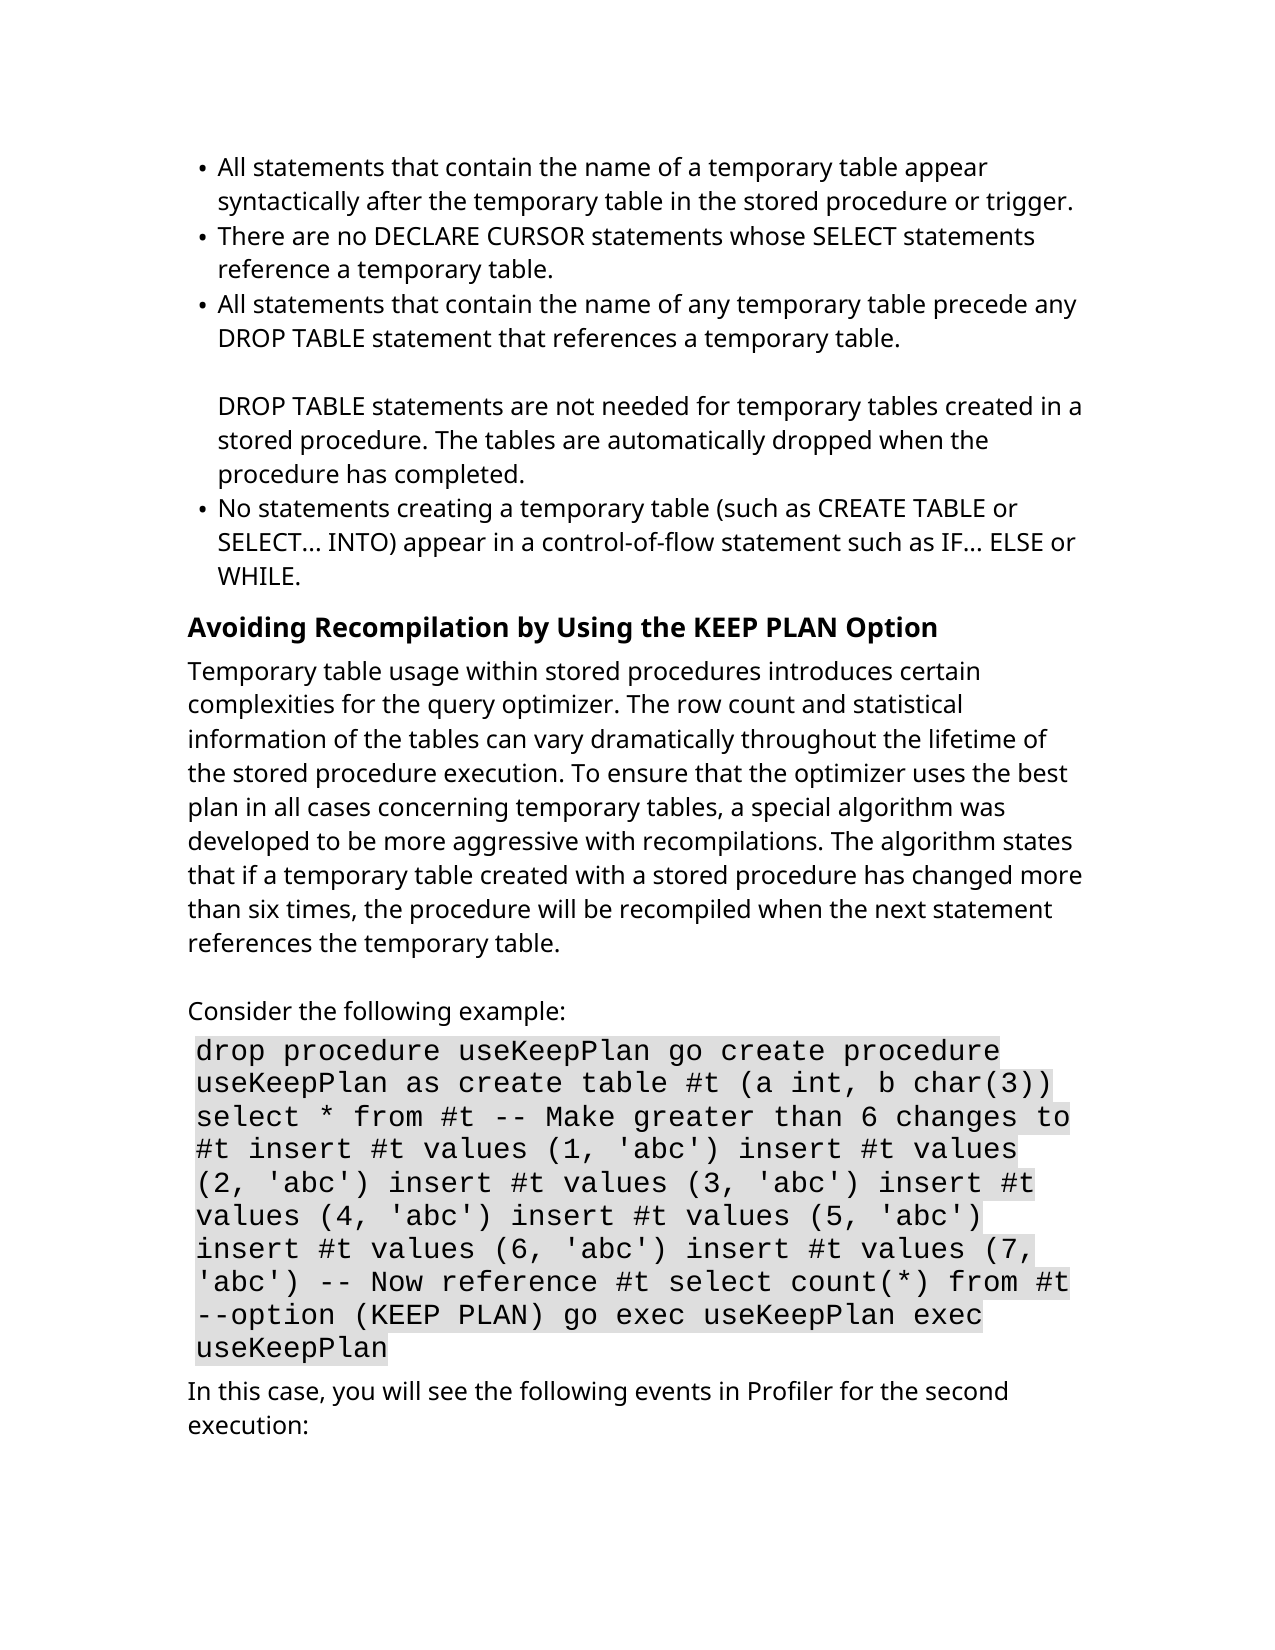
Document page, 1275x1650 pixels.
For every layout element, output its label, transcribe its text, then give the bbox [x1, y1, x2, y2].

text Temporary table usage within stored procedures introduces certain complexities for the query optimizer. The row count and statistical information of the tables can vary dramatically throughout the lifetime of the stored procedure execution. To ensure that the optimizer uses the best plan in all cases concerning temporary tables, a special algorithm was developed to be more aggressive with recompilations. The algorithm states that if a temporary table created with a stored procedure has changed more than six times, the procedure will be recompiled when the next statement references the temporary table. Consider the following example: [187, 653, 1087, 1028]
text drop procedure useKeepPlan go create procedure useKeepPlan as create table #t (a int, b char(3)) select * from #t -- Make greater than 6 changes to #t insert #t values (1, 'abc') insert #t values (2, 'abc') insert #t values (3, 'abc') insert #t values (4, 'abc') insert #t values (5, 'abc') insert #t values (6, 'abc') insert #t values (7, 'abc') -- Now reference #t select count(*) from #t --option (KEEP PLAN) go exec useKeepPlan exec useKeepPlan [388, 1036, 1080, 1366]
table_cell No statements creating a temporary table (such as CREATE TABLE or SELECT... INTO) appear in a control-of-flow statement such as IF... ELSE or WHILE. [217, 491, 1094, 593]
table_cell There are no DECLARE CURSOR statements whose SELECT statements reference a temporary table. [217, 218, 1094, 286]
text Avoiding Recompilation by Using the KEEP PLAN Option [187, 608, 1087, 645]
table_cell • [188, 491, 217, 593]
table_cell • [188, 150, 217, 218]
table_cell • [188, 218, 217, 286]
table_cell All statements that contain the name of any temporary table precede any DROP TABLE statement that references a temporary table. DROP TABLE statements are not needed for temporary tables created in a stored procedure. The tables are automatically dropped when the procedure has completed. [217, 286, 1094, 491]
table_cell • [188, 286, 217, 491]
text In this case, you will see the following events in Profiler for the second execution: [187, 1374, 1087, 1442]
table_cell All statements that contain the name of a temporary table appear syntactically after the temporary table in the stored procedure or trigger. [217, 150, 1094, 218]
